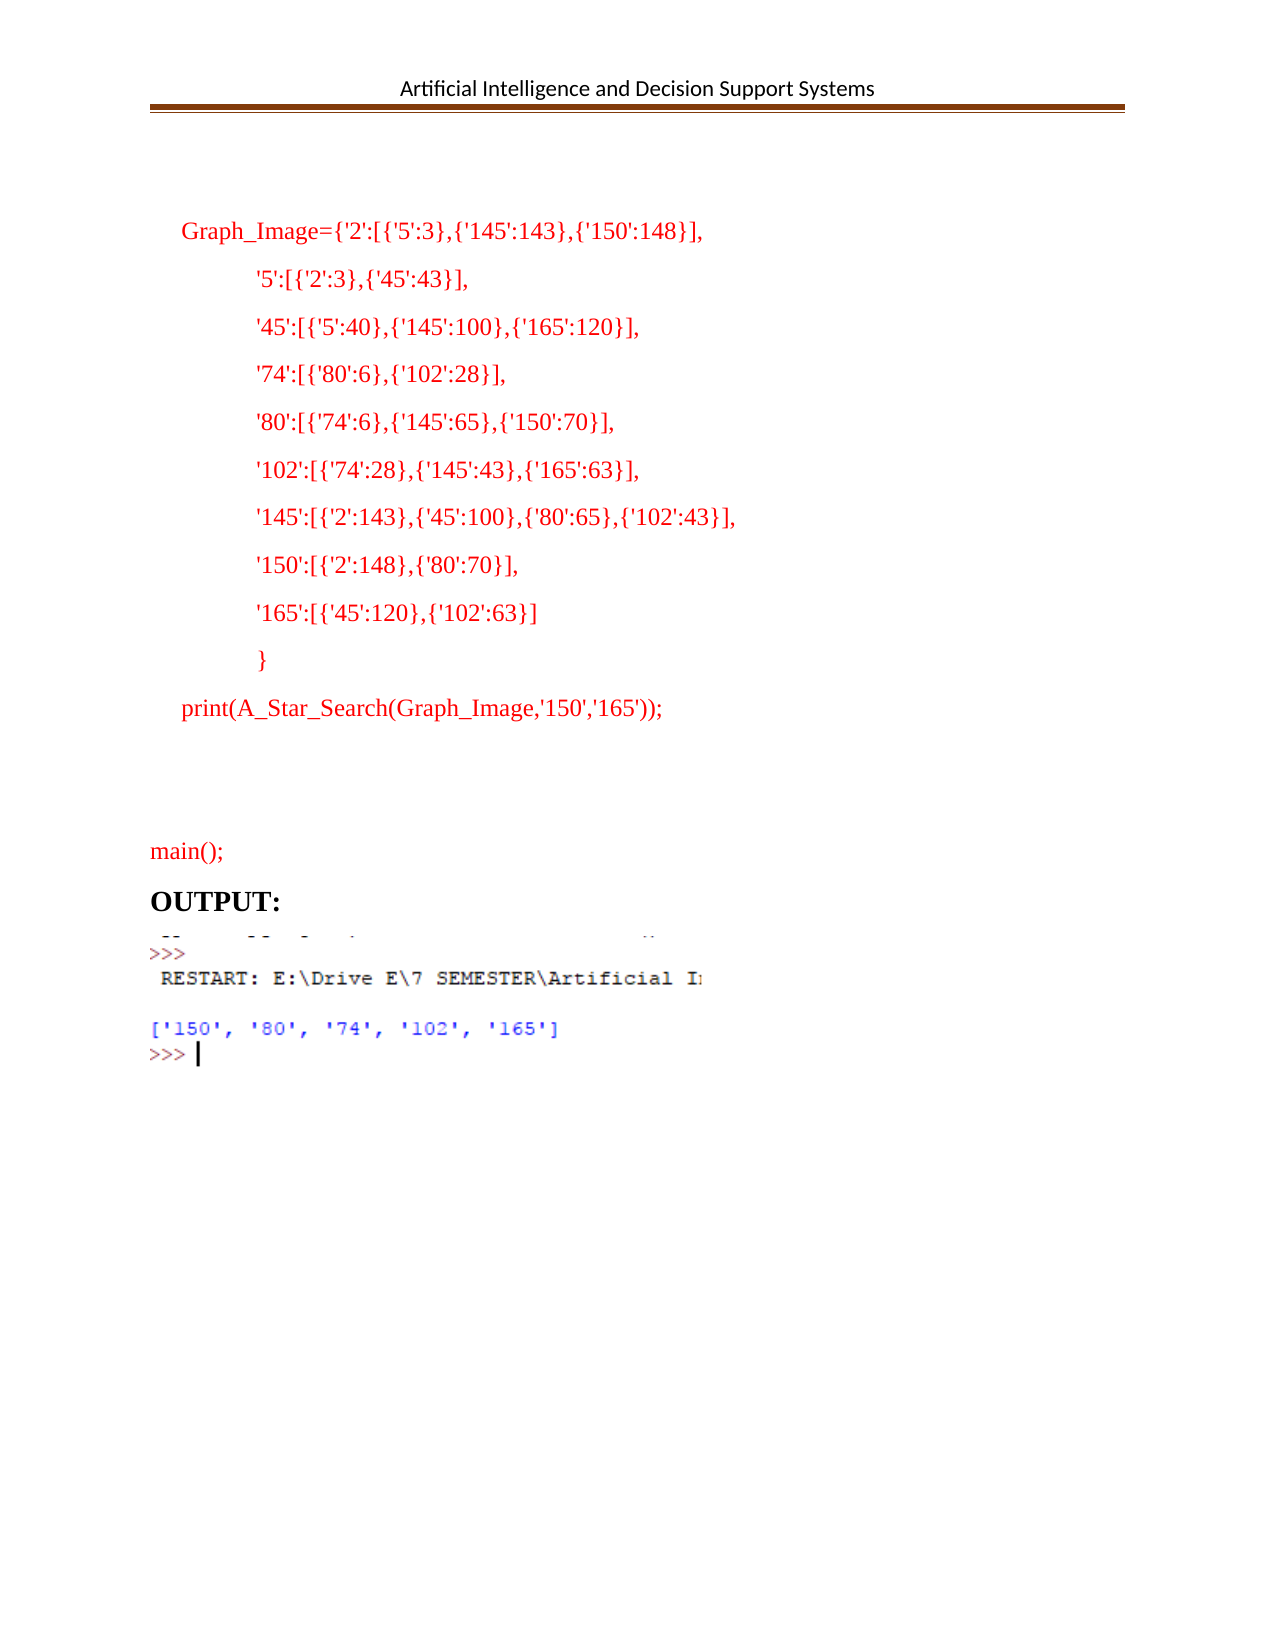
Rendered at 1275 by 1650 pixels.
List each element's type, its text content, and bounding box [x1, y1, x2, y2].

text '102':[{'74':28},{'145':43},{'165':63}], [150, 455, 1125, 483]
text } [150, 646, 1125, 674]
text Graph_Image={'2':[{'5':3},{'145':143},{'150':148}], [150, 216, 1125, 245]
text OUTPUT: [150, 884, 1125, 918]
text main(); [150, 836, 1125, 865]
text print(A_Star_Search(Graph_Image,'150','165')); [150, 693, 1125, 722]
text '74':[{'80':6},{'102':28}], [150, 359, 1125, 388]
text '5':[{'2':3},{'45':43}], [150, 264, 1125, 293]
text '150':[{'2':148},{'80':70}], [150, 550, 1125, 579]
text '145':[{'2':143},{'45':100},{'80':65},{'102':43}], [150, 502, 1125, 531]
picture [150, 936, 702, 1161]
text '45':[{'5':40},{'145':100},{'165':120}], [150, 312, 1125, 340]
text '80':[{'74':6},{'145':65},{'150':70}], [150, 407, 1125, 436]
text '165':[{'45':120},{'102':63}] [150, 598, 1125, 627]
